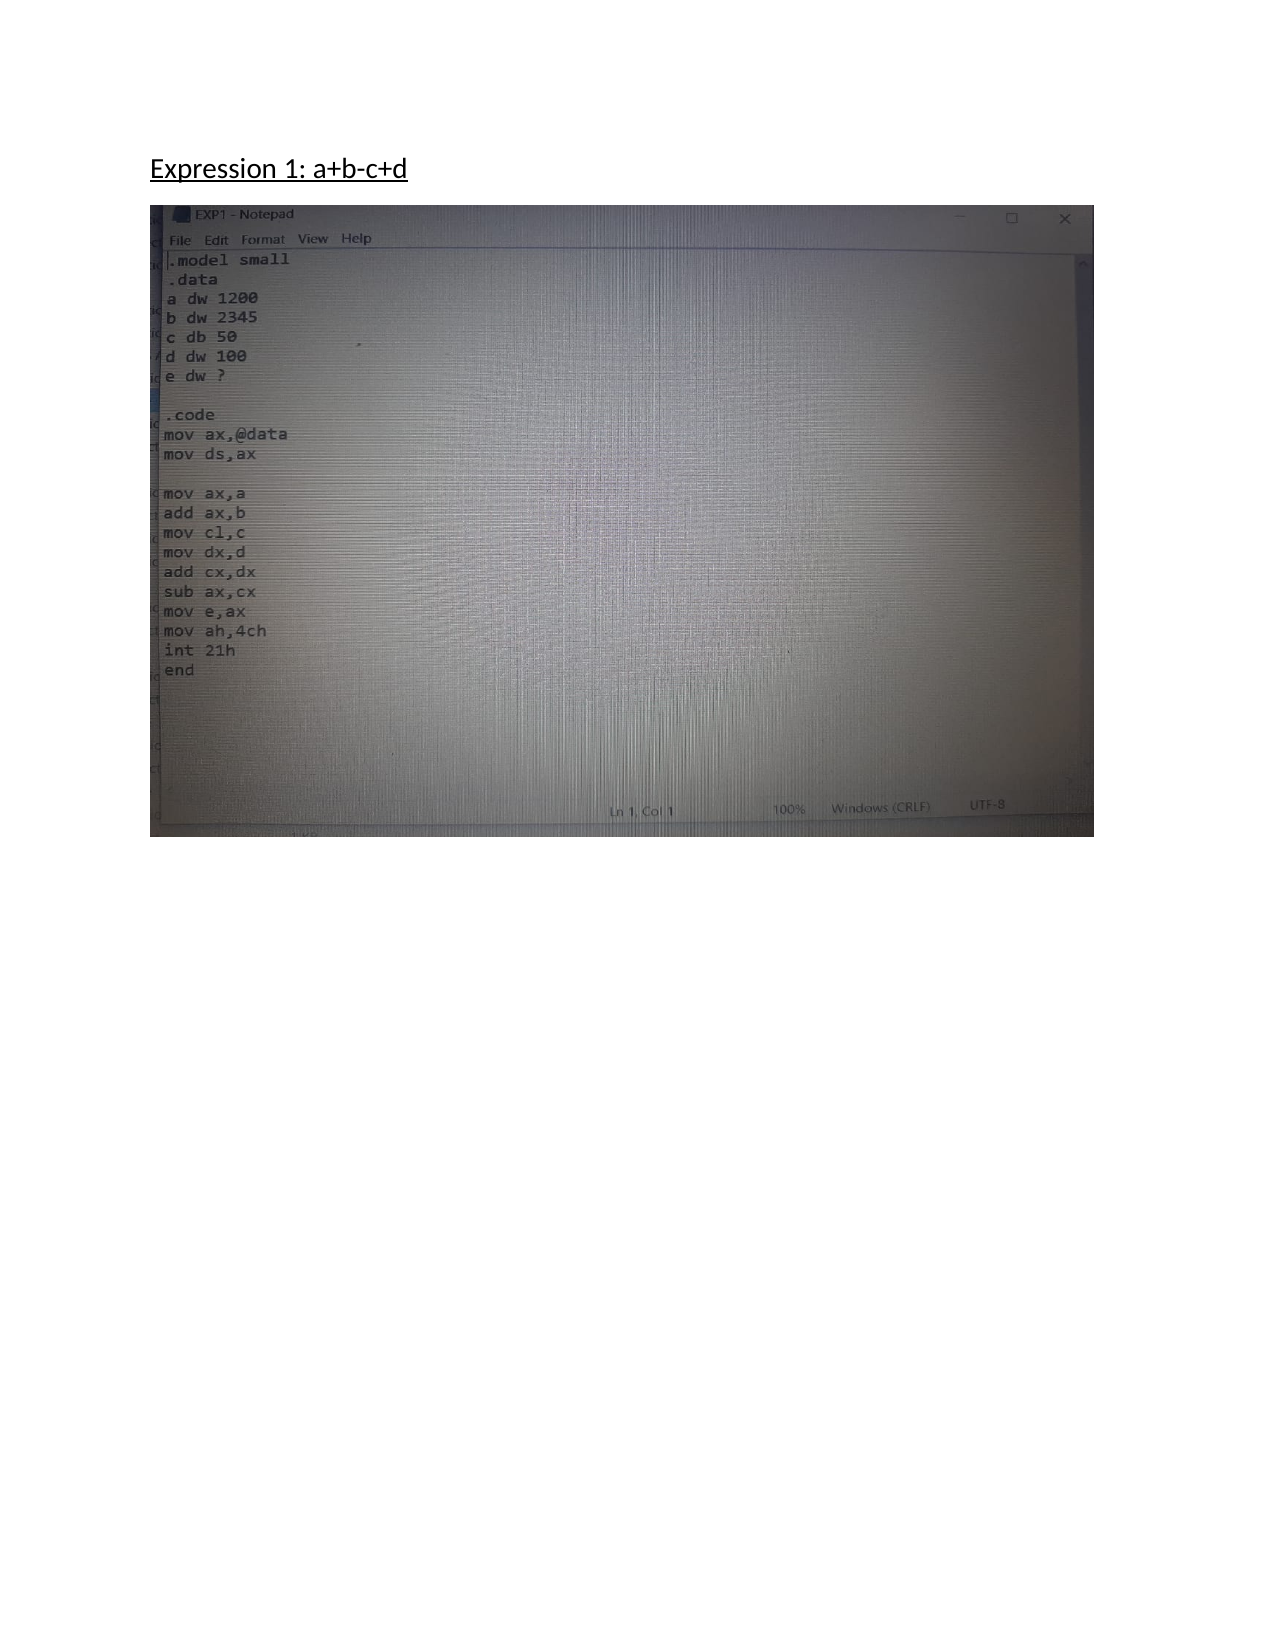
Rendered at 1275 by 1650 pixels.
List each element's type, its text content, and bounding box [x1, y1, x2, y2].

picture [150, 205, 1094, 837]
text Expression 1: a+b-c+d [150, 150, 1125, 186]
